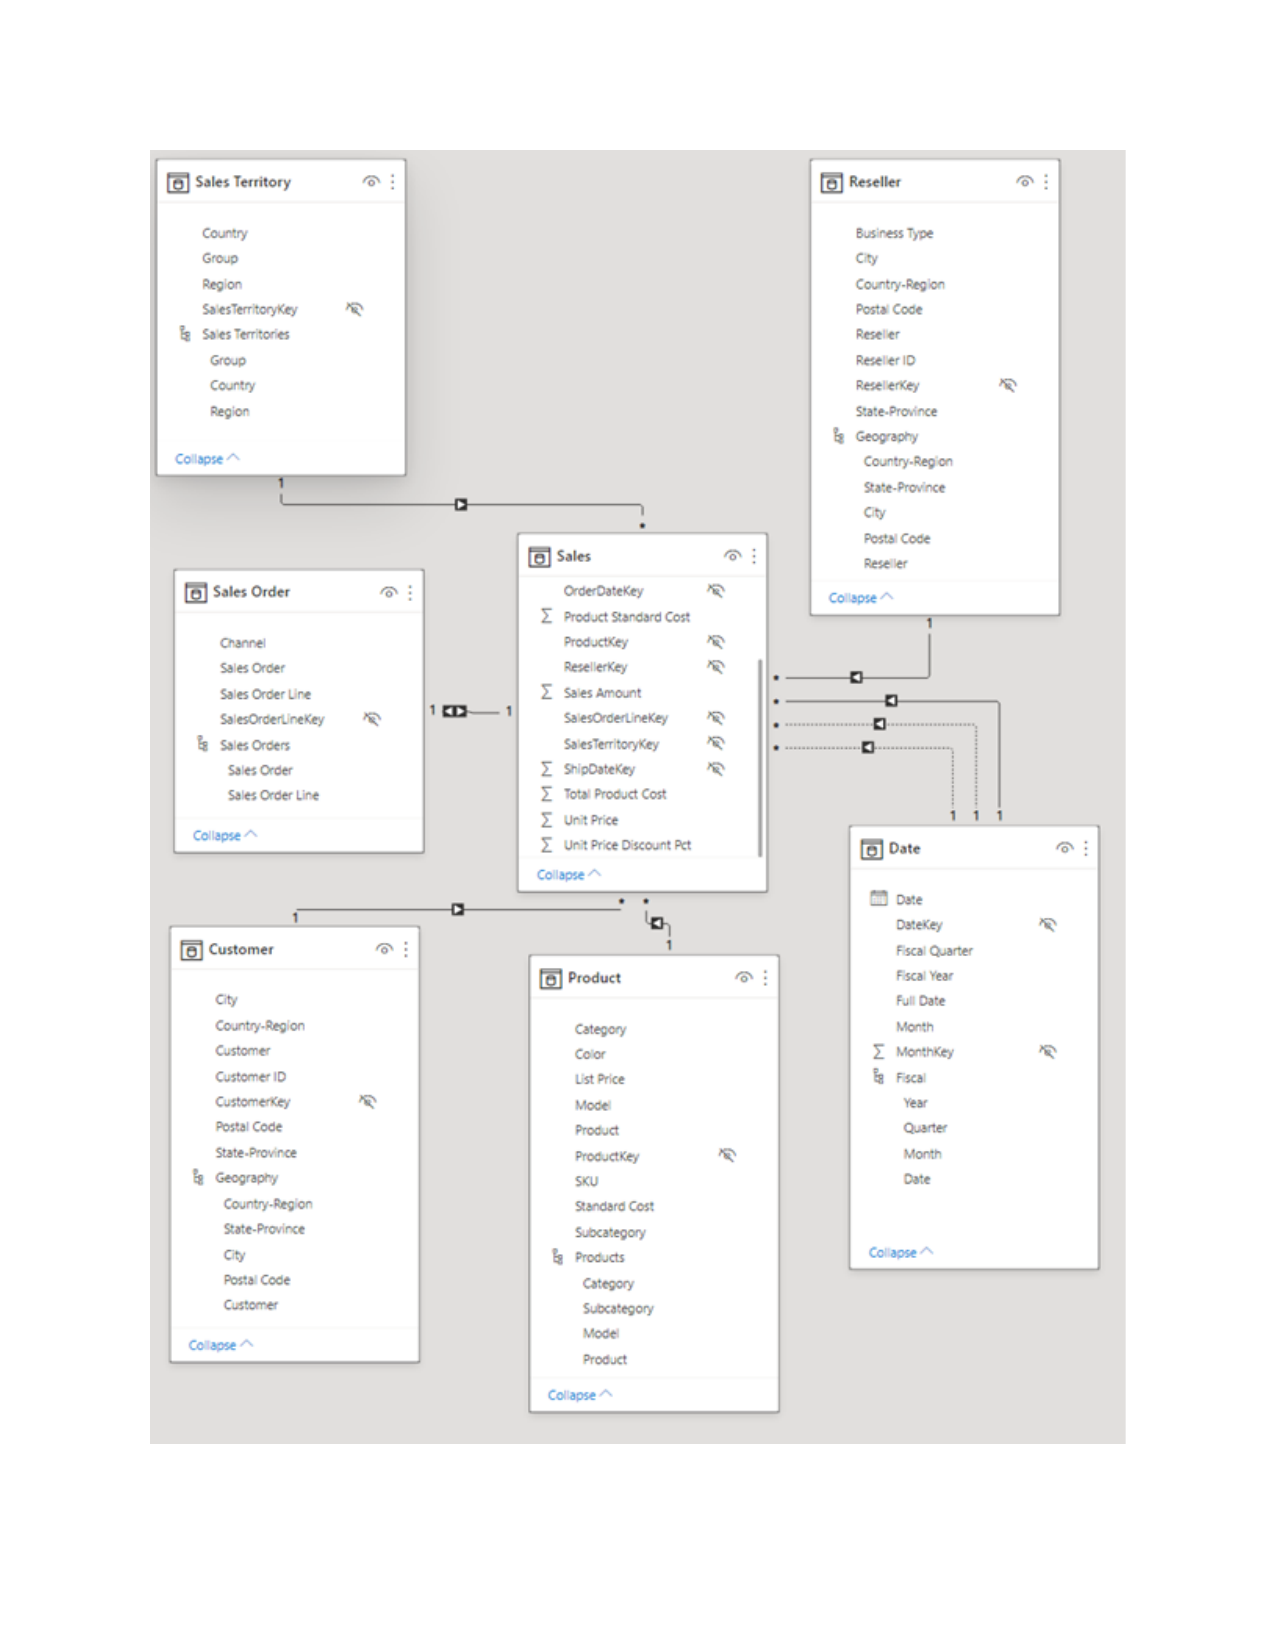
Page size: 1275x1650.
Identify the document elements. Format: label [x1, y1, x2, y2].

picture [150, 150, 1126, 1444]
